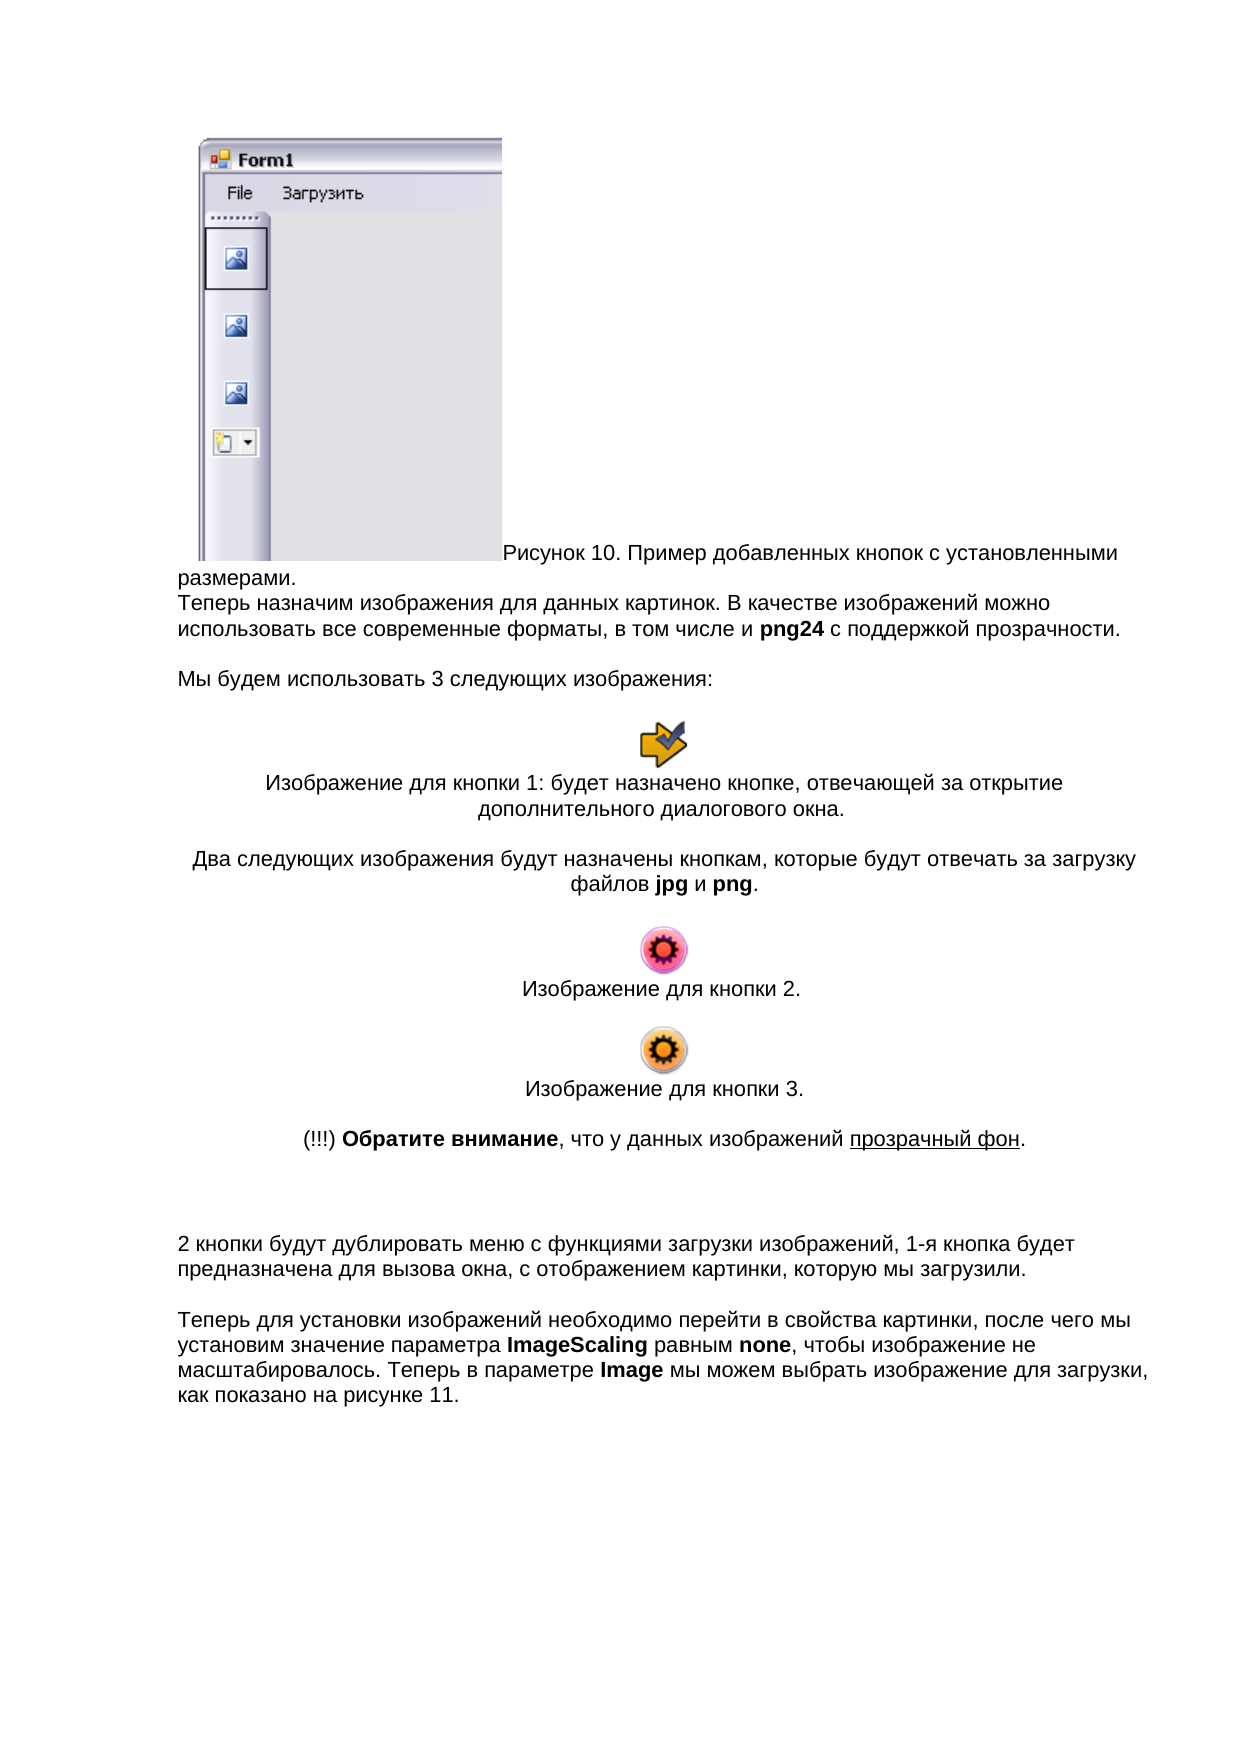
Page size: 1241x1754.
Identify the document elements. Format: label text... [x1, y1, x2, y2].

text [177, 1181, 1152, 1407]
picture [639, 1025, 690, 1076]
picture [177, 118, 503, 561]
text Изображение для кнопки 2. Изображение для кнопки 3. (!!!) Обратите внимание, что у данных изображений прозрачный фон. [177, 925, 1152, 1151]
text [177, 118, 1152, 691]
text Изображение для кнопки 1: будет назначено кнопке, отвечающей за открытие дополнительного диалогового окна. Два следующих изображения будут назначены кнопкам, которые будут отвечать за загрузку файлов jpg и png. [177, 720, 1152, 896]
picture [639, 720, 690, 771]
picture [639, 925, 690, 976]
